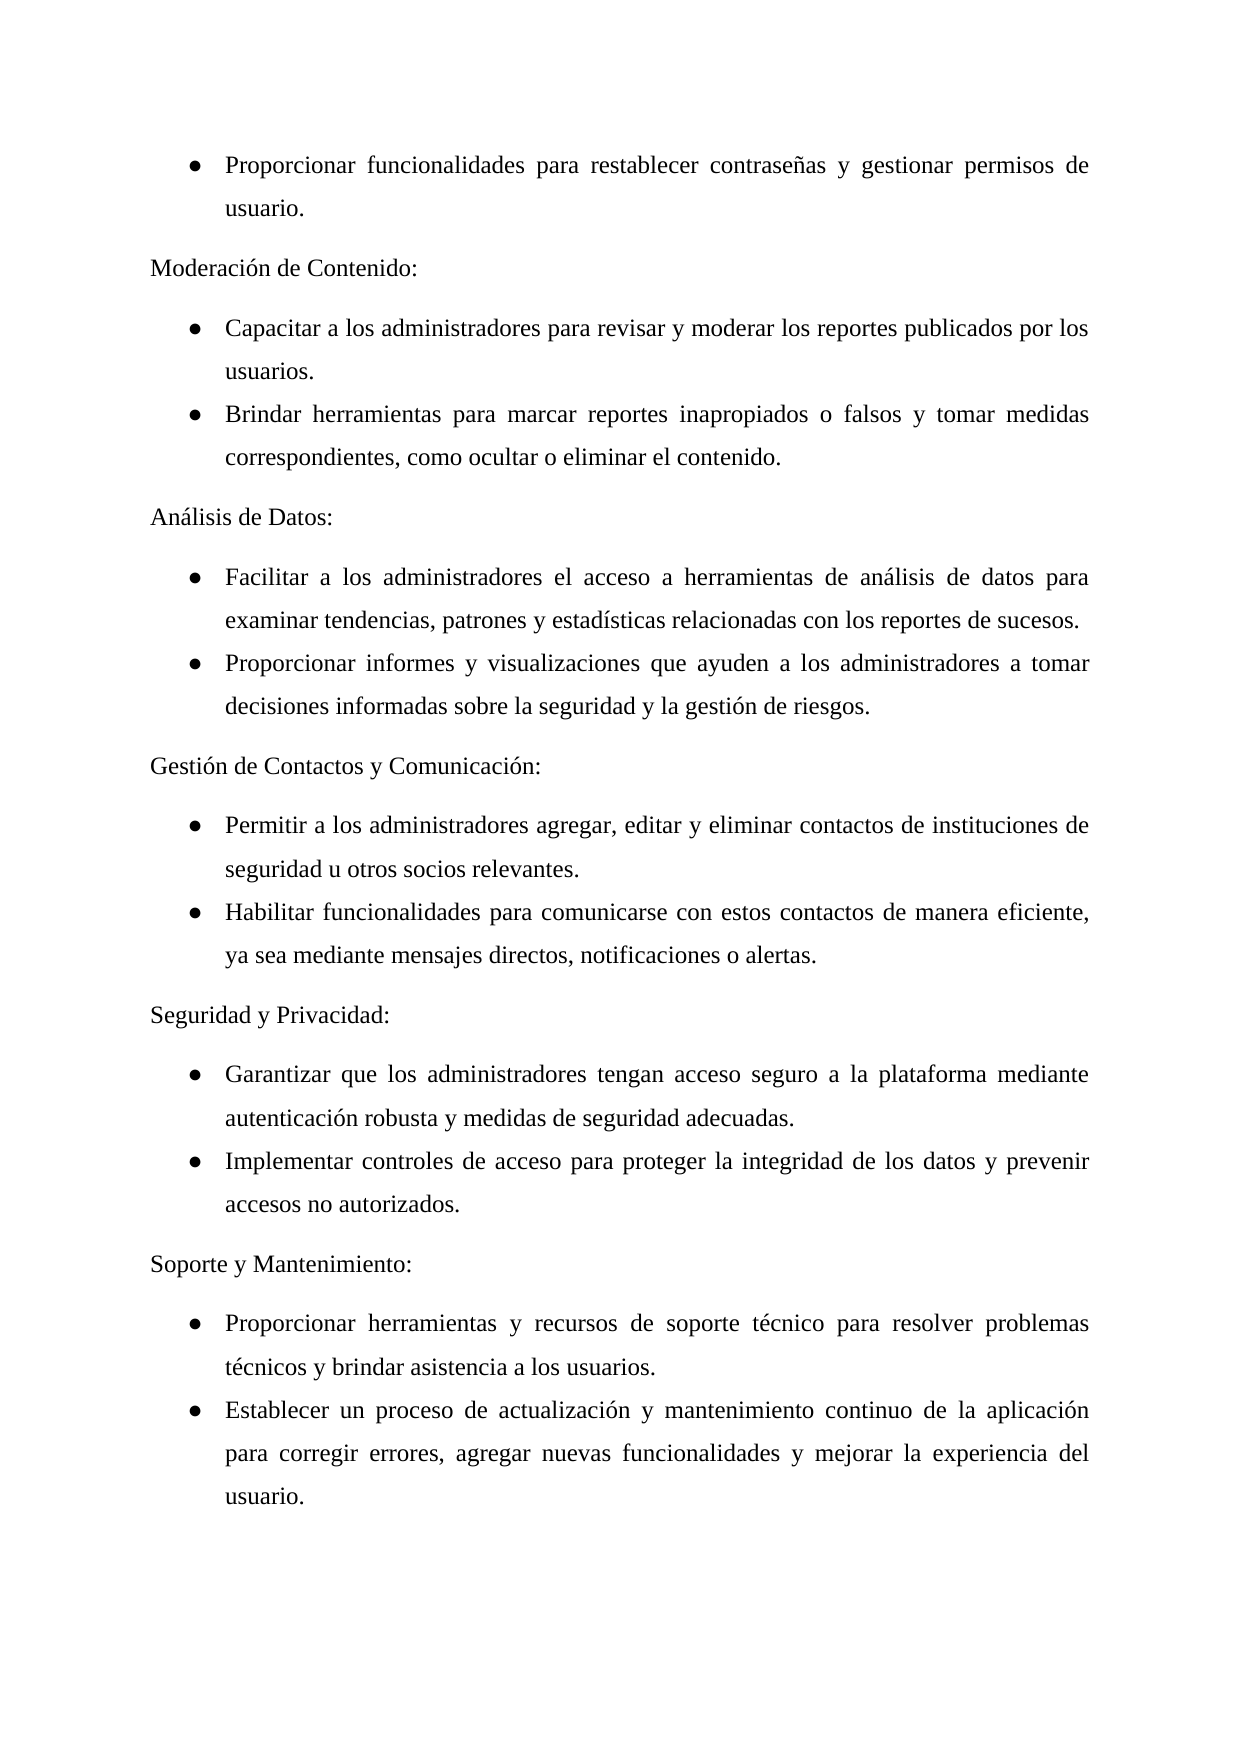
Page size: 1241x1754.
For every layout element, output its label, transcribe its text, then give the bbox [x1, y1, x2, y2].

list Habilitar funcionalidades para comunicarse con estos contactos de manera eficiente, ya sea mediante mensajes directos, notificaciones o alertas. [187, 897, 1090, 969]
text Seguridad y Privacidad: [150, 1000, 1090, 1028]
text Soporte y Mantenimiento: [150, 1249, 1090, 1277]
list Garantizar que los administradores tengan acceso seguro a la plataforma mediante autenticación robusta y medidas de seguridad adecuadas. [187, 1059, 1090, 1131]
list Proporcionar informes y visualizaciones que ayuden a los administradores a tomar decisiones informadas sobre la seguridad y la gestión de riesgos. [187, 648, 1090, 720]
list Proporcionar funcionalidades para restablecer contraseñas y gestionar permisos de usuario. [187, 150, 1090, 222]
list Capacitar a los administradores para revisar y moderar los reportes publicados por los usuarios. [187, 313, 1090, 384]
list Establecer un proceso de actualización y mantenimiento continuo de la aplicación para corregir errores, agregar nuevas funcionalidades y mejorar la experiencia del usuario. [187, 1395, 1090, 1510]
list Implementar controles de acceso para proteger la integridad de los datos y prevenir accesos no autorizados. [187, 1146, 1090, 1218]
list Proporcionar herramientas y recursos de soporte técnico para resolver problemas técnicos y brindar asistencia a los usuarios. [187, 1308, 1090, 1380]
list Brindar herramientas para marcar reportes inapropiados o falsos y tomar medidas correspondientes, como ocultar o eliminar el contenido. [187, 399, 1090, 471]
list Permitir a los administradores agregar, editar y eliminar contactos de instituciones de seguridad u otros socios relevantes. [187, 811, 1090, 882]
list Facilitar a los administradores el acceso a herramientas de análisis de datos para examinar tendencias, patrones y estadísticas relacionadas con los reportes de sucesos. [187, 562, 1090, 633]
text Gestión de Contactos y Comunicación: [150, 751, 1090, 779]
text Análisis de Datos: [150, 502, 1090, 531]
text Moderación de Contenido: [150, 253, 1090, 282]
